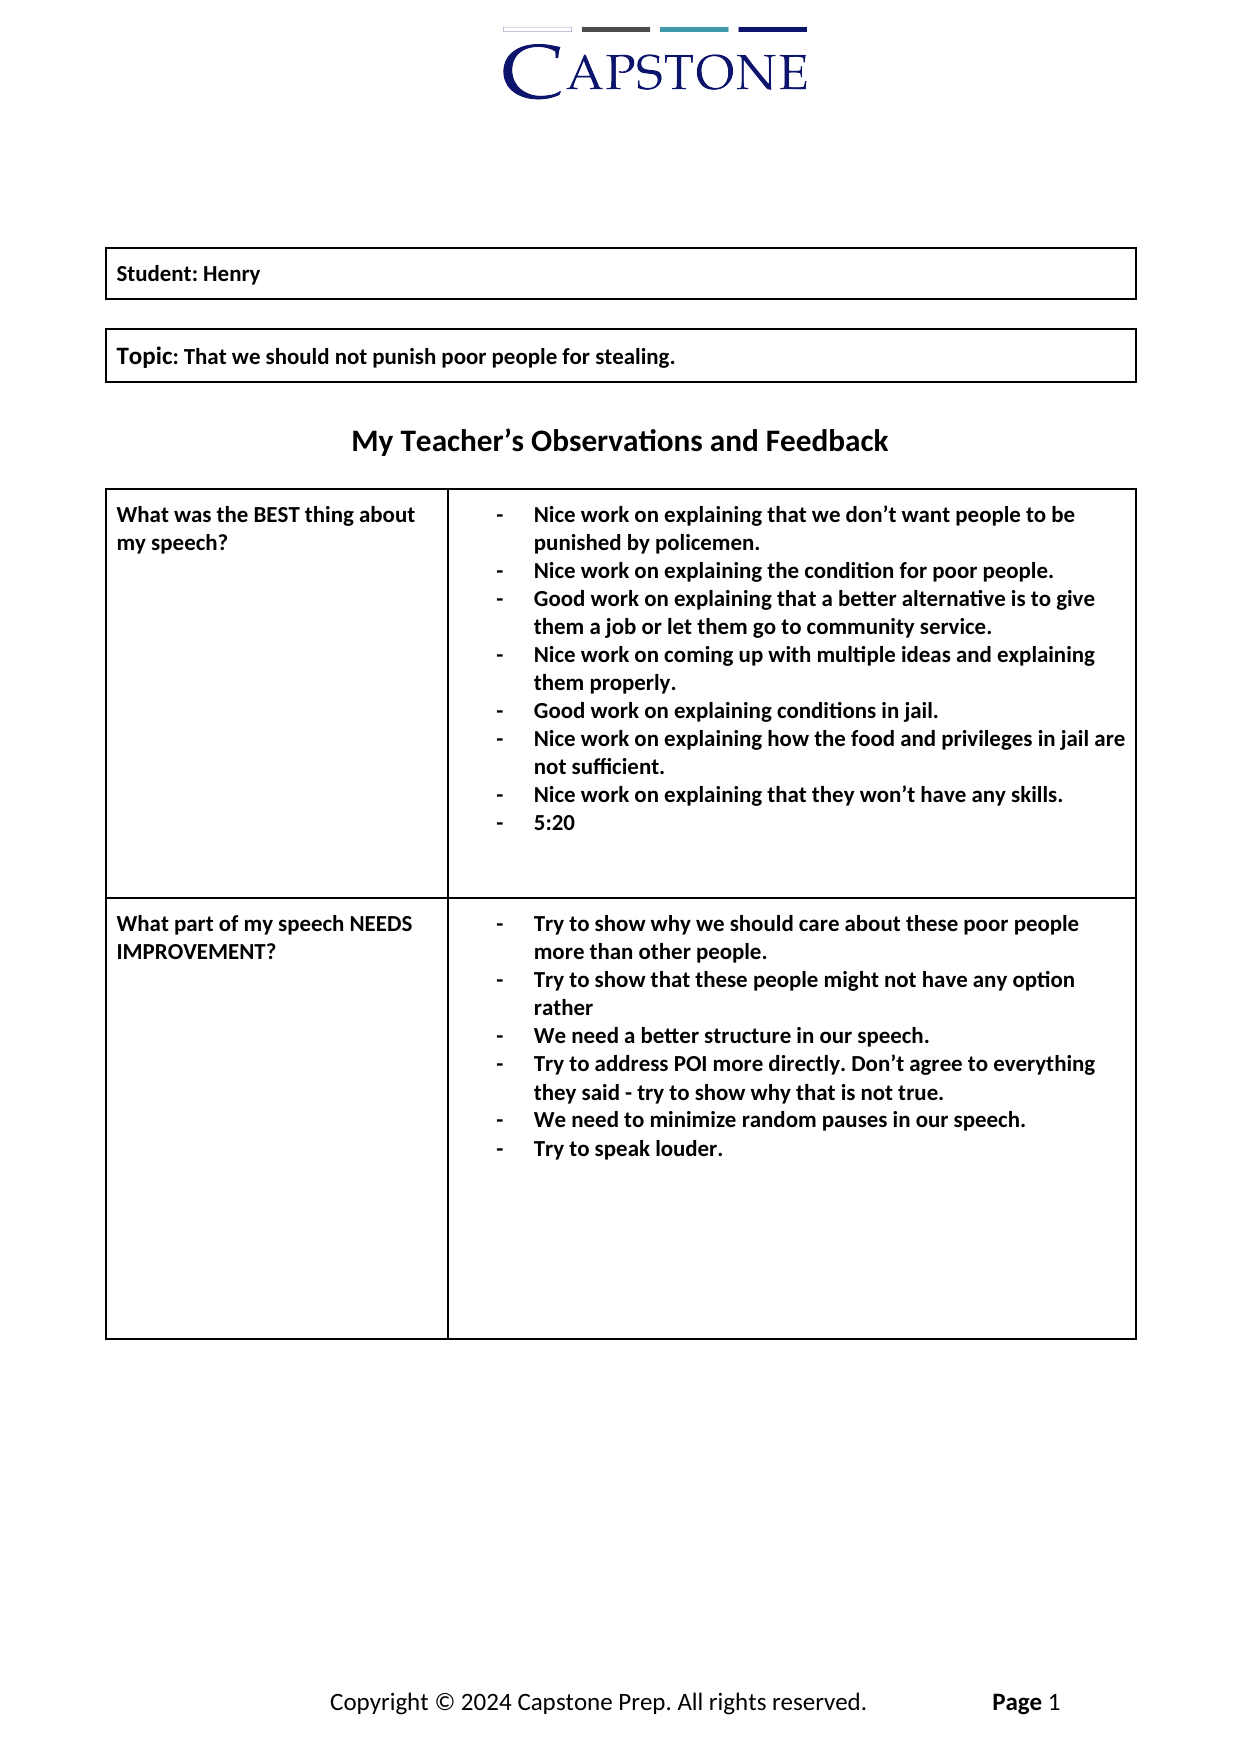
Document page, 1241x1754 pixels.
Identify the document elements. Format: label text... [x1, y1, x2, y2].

table_cell Try to show why we should care about these poor people more than other people. Try to show that these people might not have any option rather We need a better structure in our speech. Try to address POI more directly. Don’t agree to everything they said - try to show why that is not true. We need to minimize random pauses in our speech. Try to speak louder. [449, 899, 1135, 1338]
text My Teacher’s Observations and Feedback [105, 421, 1135, 459]
table_header Topic: That we should not punish poor people for stealing. [107, 330, 1135, 381]
table_header Nice work on explaining that we don’t want people to be punished by policemen. Nice work on explaining the condition for poor people. Good work on explaining that a better alternative is to give them a job or let them go to community service. Nice work on coming up with multiple ideas and explaining them properly. Good work on explaining conditions in jail. Nice work on explaining how the food and privileges in jail are not sufficient. Nice work on explaining that they won’t have any skills. 5:20 [449, 490, 1135, 897]
picture [495, 18, 816, 106]
table_header What was the BEST thing about my speech? [107, 490, 447, 897]
table_header Student: Henry [107, 249, 1135, 298]
table_cell What part of my speech NEEDS IMPROVEMENT? [107, 899, 447, 1338]
